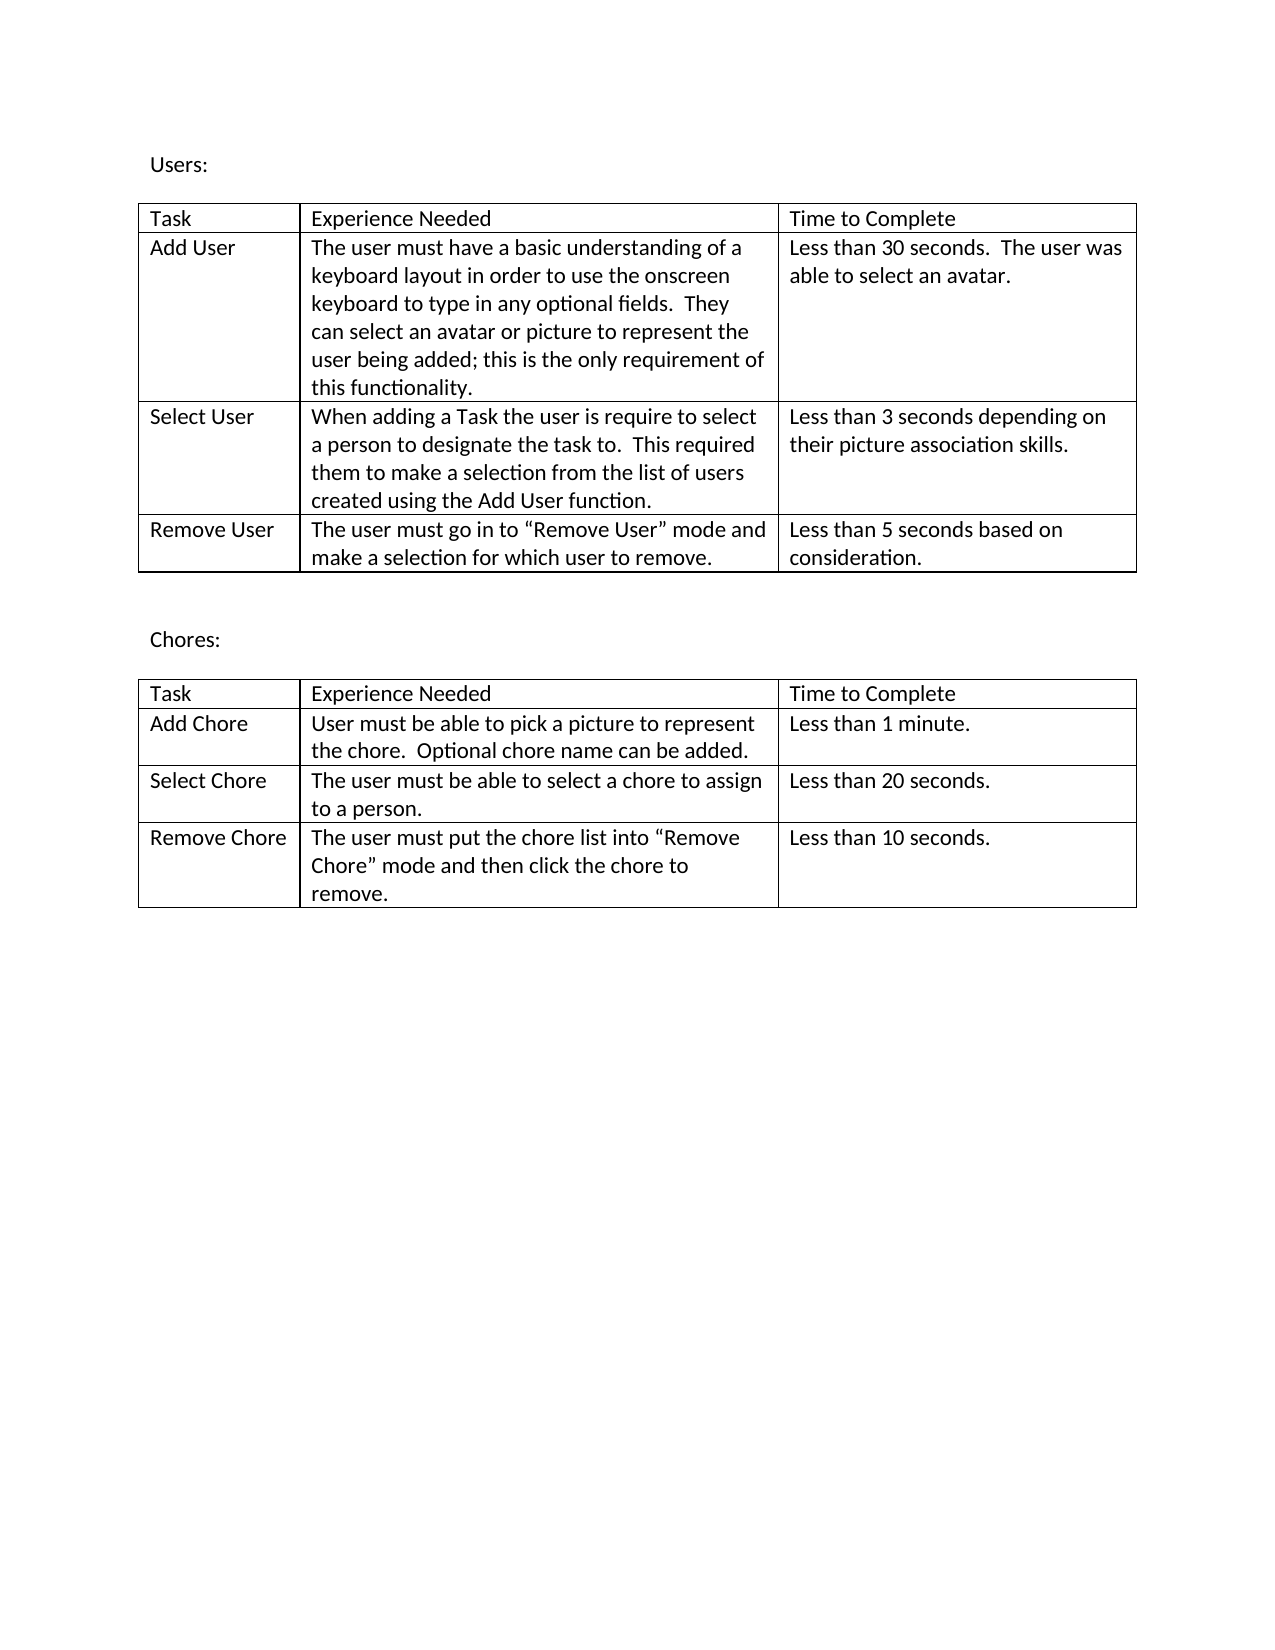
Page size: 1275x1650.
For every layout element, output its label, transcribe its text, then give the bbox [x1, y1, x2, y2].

table_cell Less than 1 minute. [779, 709, 1136, 765]
table_cell Select Chore [139, 766, 299, 822]
table_cell The user must put the chore list into “Remove Chore” mode and then click the chore to remove. [301, 823, 778, 907]
text Chores: [150, 626, 1125, 653]
table_cell Select User [139, 402, 299, 514]
table_header Experience Needed [301, 680, 778, 708]
table_cell Add User [139, 233, 299, 401]
table_header Time to Complete [779, 204, 1136, 232]
table_cell The user must go in to “Remove User” mode and make a selection for which user to remove. [301, 515, 778, 571]
text Users: [150, 150, 1125, 178]
table_cell Less than 3 seconds depending on their picture association skills. [779, 402, 1136, 514]
table_header Task [139, 680, 299, 708]
table_cell Less than 5 seconds based on consideration. [779, 515, 1136, 571]
table_header Task [139, 204, 299, 232]
table_cell When adding a Task the user is require to select a person to designate the task to. This required them to make a selection from the list of users created using the Add User function. [301, 402, 778, 514]
table_header Experience Needed [301, 204, 778, 232]
table_cell Remove Chore [139, 823, 299, 907]
table_cell Remove User [139, 515, 299, 571]
table_cell User must be able to pick a picture to represent the chore. Optional chore name can be added. [301, 709, 778, 765]
table_cell Add Chore [139, 709, 299, 765]
table_header Time to Complete [779, 680, 1136, 708]
table_cell Less than 10 seconds. [779, 823, 1136, 907]
table_cell The user must have a basic understanding of a keyboard layout in order to use the onscreen keyboard to type in any optional fields. They can select an avatar or picture to represent the user being added; this is the only requirement of this functionality. [301, 233, 778, 401]
table_cell The user must be able to select a chore to assign to a person. [301, 766, 778, 822]
table_cell Less than 20 seconds. [779, 766, 1136, 822]
table_cell Less than 30 seconds. The user was able to select an avatar. [779, 233, 1136, 401]
